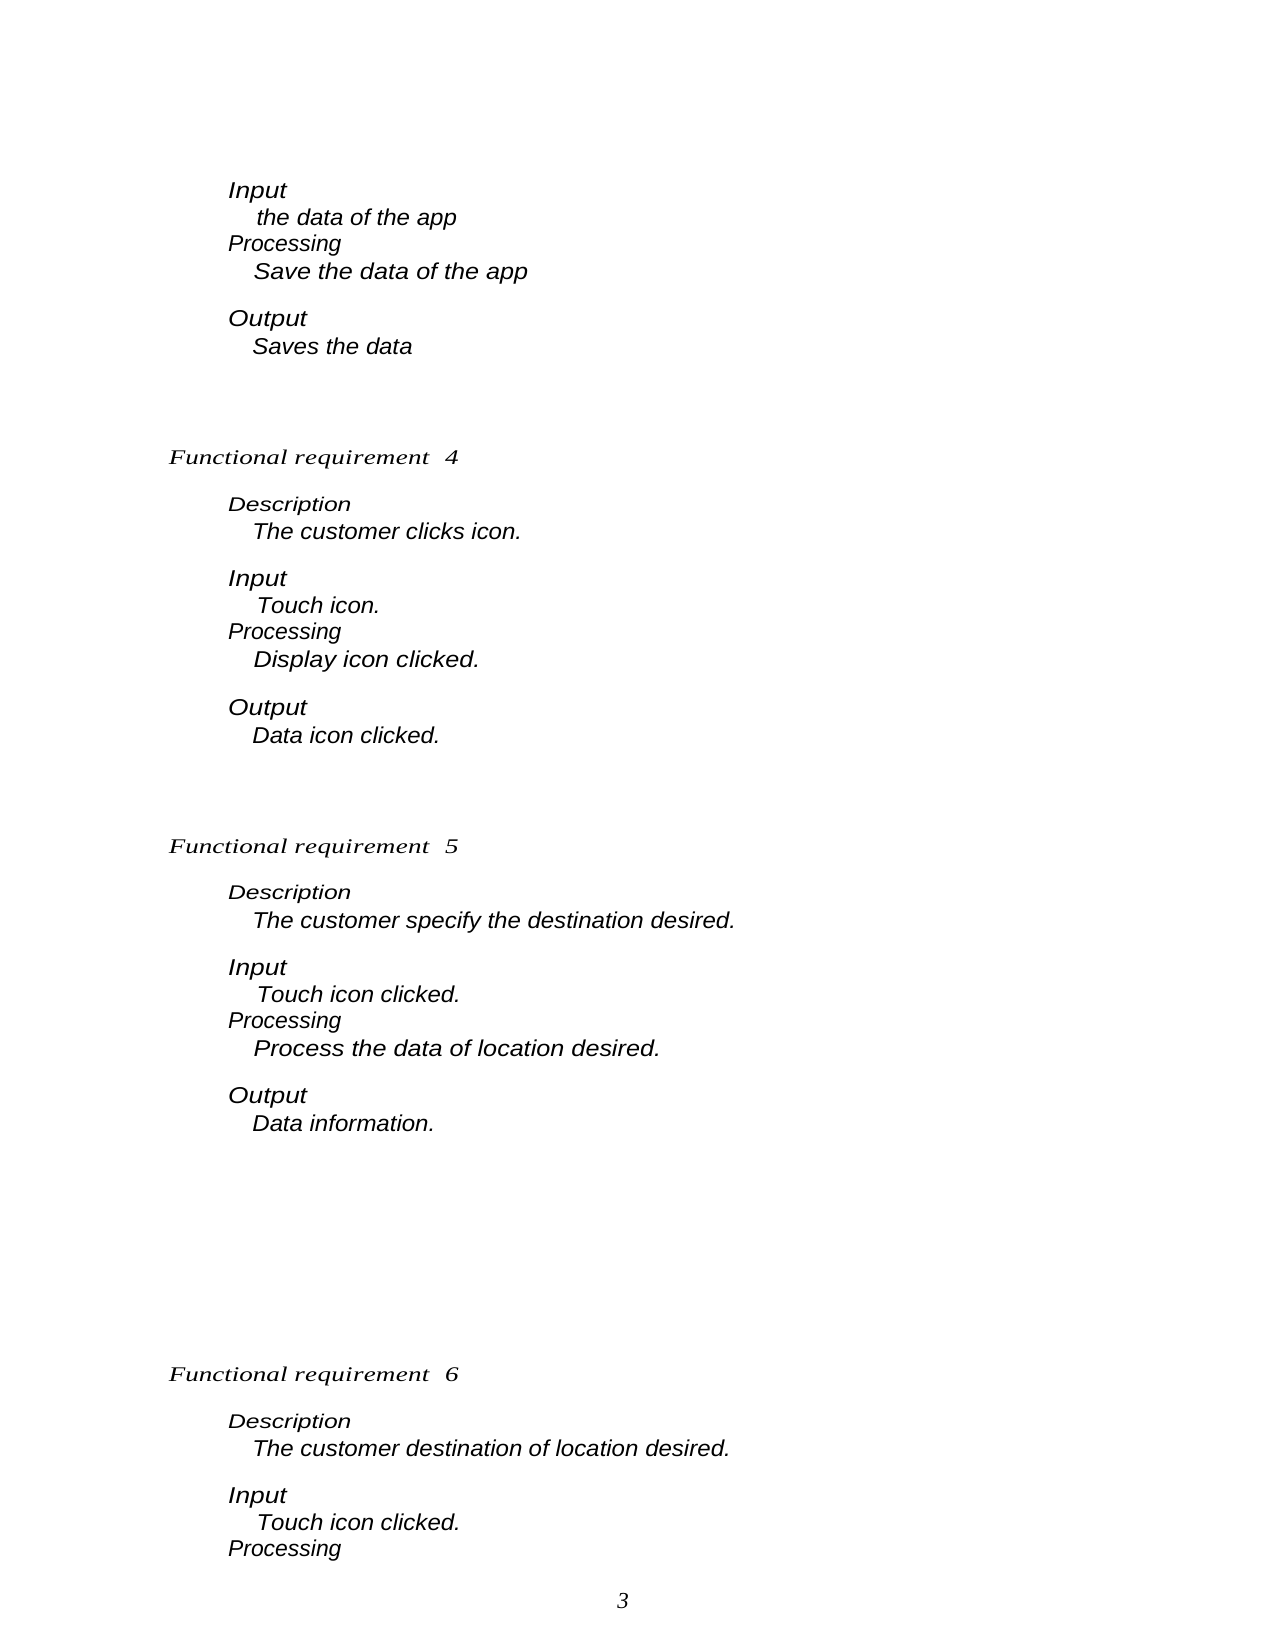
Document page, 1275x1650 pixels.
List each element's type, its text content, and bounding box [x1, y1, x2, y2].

text Description [203, 493, 1173, 515]
text Processing [203, 1007, 1173, 1033]
text Input [203, 954, 1173, 980]
text Save the data of the app [225, 258, 1173, 284]
text Functional requirement 4 [168, 445, 1173, 469]
text The customer clicks icon. [225, 518, 1173, 544]
text the data of the app [156, 203, 1173, 230]
text Description [203, 881, 1173, 904]
text Input [203, 1482, 1173, 1509]
text The customer specify the destination desired. [225, 907, 1173, 933]
text Process the data of location desired. [225, 1035, 1173, 1061]
text Processing [203, 1535, 1173, 1562]
text Input [203, 177, 1173, 203]
text Output [203, 1082, 1173, 1108]
text Data information. [225, 1110, 1173, 1137]
text The customer destination of location desired. [225, 1435, 1173, 1462]
text Output [203, 305, 1173, 331]
text Saves the data [225, 333, 1173, 360]
text Functional requirement 6 [168, 1362, 1173, 1386]
text Processing [203, 230, 1173, 256]
text Input [203, 565, 1173, 592]
text Display icon clicked. [225, 646, 1173, 673]
text Functional requirement 5 [168, 833, 1173, 858]
text Data icon clicked. [225, 722, 1173, 748]
text Touch icon clicked. [156, 1509, 1173, 1535]
text Processing [203, 618, 1173, 645]
text Description [203, 1410, 1173, 1432]
text Output [203, 693, 1173, 720]
text Touch icon clicked. [156, 981, 1173, 1007]
text Touch icon. [156, 592, 1173, 618]
